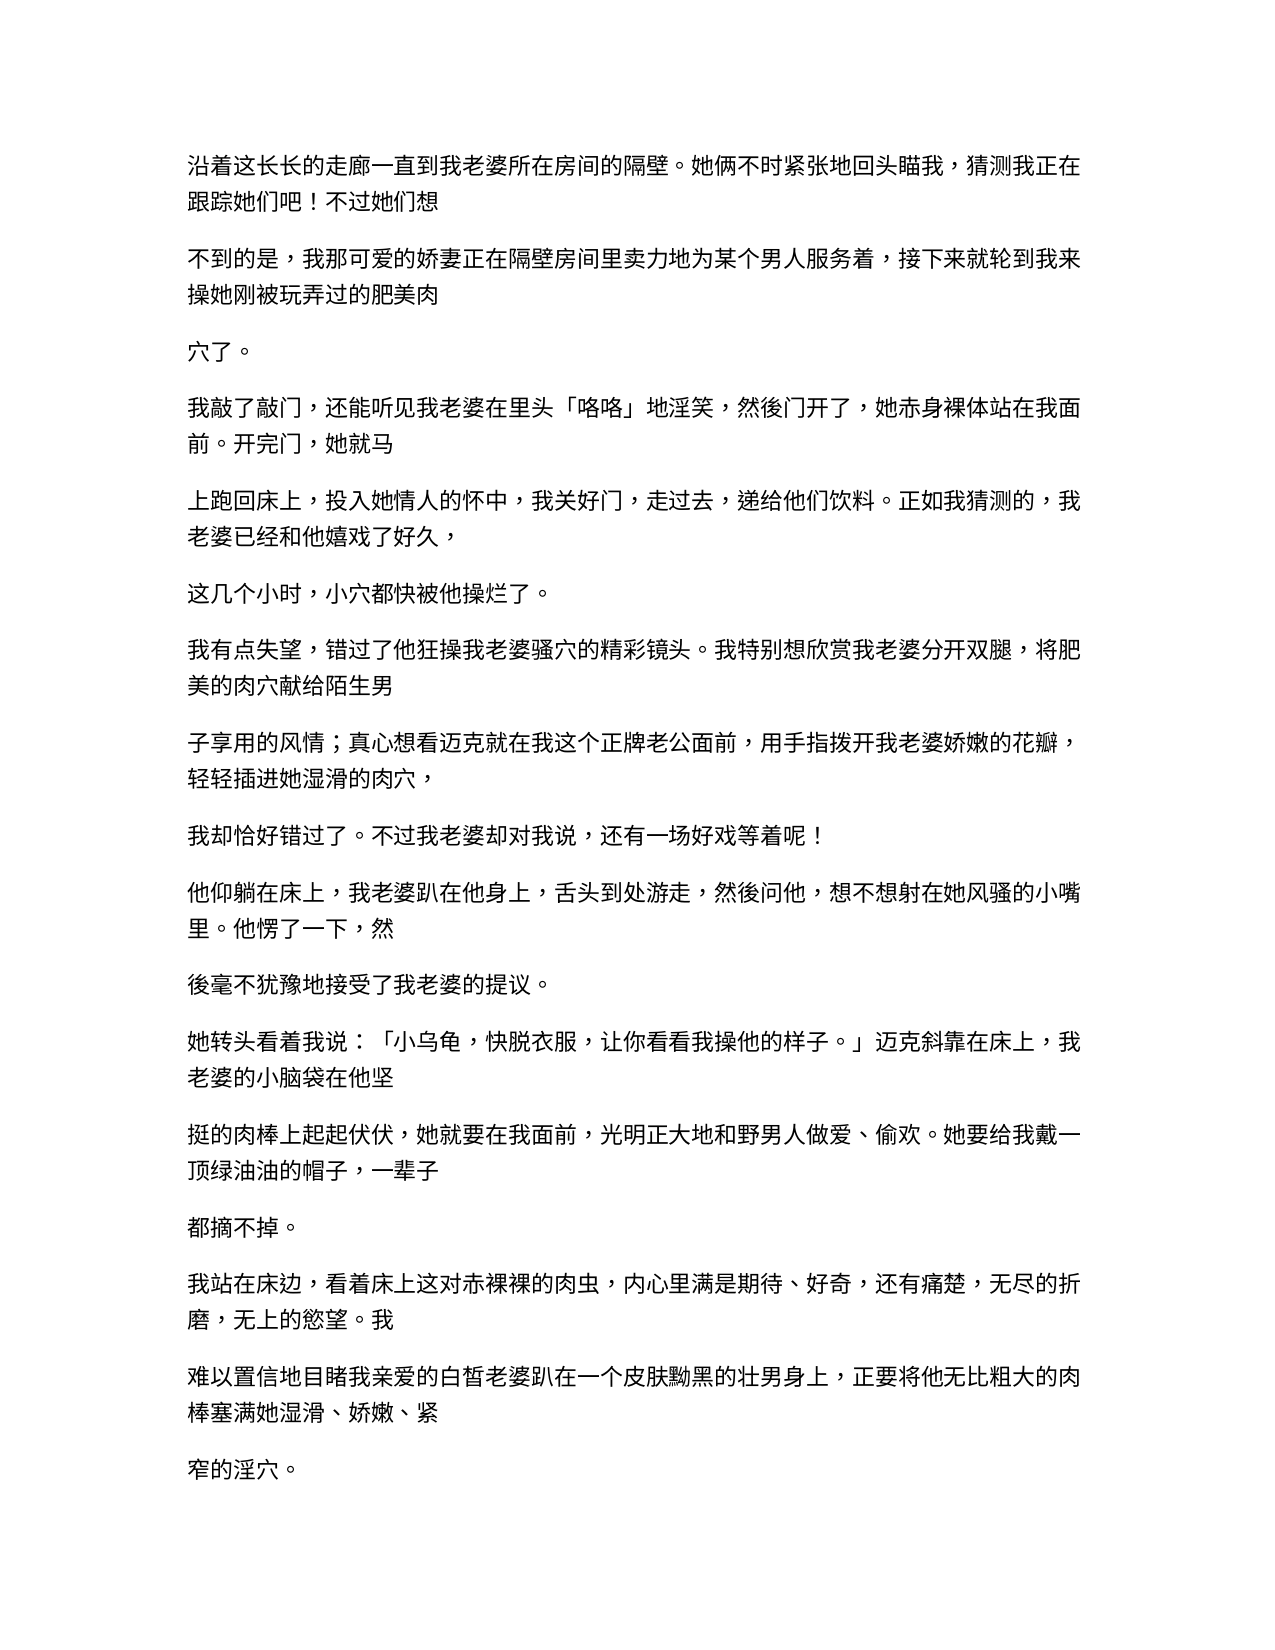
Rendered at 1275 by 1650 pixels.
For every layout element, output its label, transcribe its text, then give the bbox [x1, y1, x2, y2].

text 都摘不掉。 [187, 1211, 1087, 1243]
text 她转头看着我说：「小乌龟，快脱衣服，让你看看我操他的样子。」迈克斜靠在床上，我老婆的小脑袋在他坚 [187, 1026, 1087, 1093]
text 他仰躺在床上，我老婆趴在他身上，舌头到处游走，然後问他，想不想射在她风骚的小嘴里。他愣了一下，然 [187, 877, 1087, 944]
text 上跑回床上，投入她情人的怀中，我关好门，走过去，递给他们饮料。正如我猜测的，我老婆已经和他嬉戏了好久， [187, 485, 1087, 552]
text 我有点失望，错过了他狂操我老婆骚穴的精彩镜头。我特别想欣赏我老婆分开双腿，将肥美的肉穴献给陌生男 [187, 634, 1087, 702]
text 我却恰好错过了。不过我老婆却对我说，还有一场好戏等着呢！ [187, 820, 1087, 851]
text 子享用的风情；真心想看迈克就在我这个正牌老公面前，用手指拨开我老婆娇嫩的花瓣，轻轻插进她湿滑的肉穴， [187, 727, 1087, 794]
text 沿着这长长的走廊一直到我老婆所在房间的隔壁。她俩不时紧张地回头瞄我，猜测我正在跟踪她们吧！不过她们想 [187, 150, 1087, 217]
text 挺的肉棒上起起伏伏，她就要在我面前，光明正大地和野男人做爱、偷欢。她要给我戴一顶绿油油的帽子，一辈子 [187, 1119, 1087, 1186]
text 後毫不犹豫地接受了我老婆的提议。 [187, 969, 1087, 1001]
text 这几个小时，小穴都快被他操烂了。 [187, 578, 1087, 609]
text 我敲了敲门，还能听见我老婆在里头「咯咯」地淫笑，然後门开了，她赤身裸体站在我面前。开完门，她就马 [187, 392, 1087, 459]
text 不到的是，我那可爱的娇妻正在隔壁房间里卖力地为某个男人服务着，接下来就轮到我来操她刚被玩弄过的肥美肉 [187, 243, 1087, 310]
text 窄的淫穴。 [187, 1454, 1087, 1485]
text 穴了。 [187, 335, 1087, 367]
text 难以置信地目睹我亲爱的白皙老婆趴在一个皮肤黝黑的壮男身上，正要将他无比粗大的肉棒塞满她湿滑、娇嫩、紧 [187, 1361, 1087, 1428]
text 我站在床边，看着床上这对赤裸裸的肉虫，内心里满是期待、好奇，还有痛楚，无尽的折磨，无上的慾望。我 [187, 1268, 1087, 1335]
